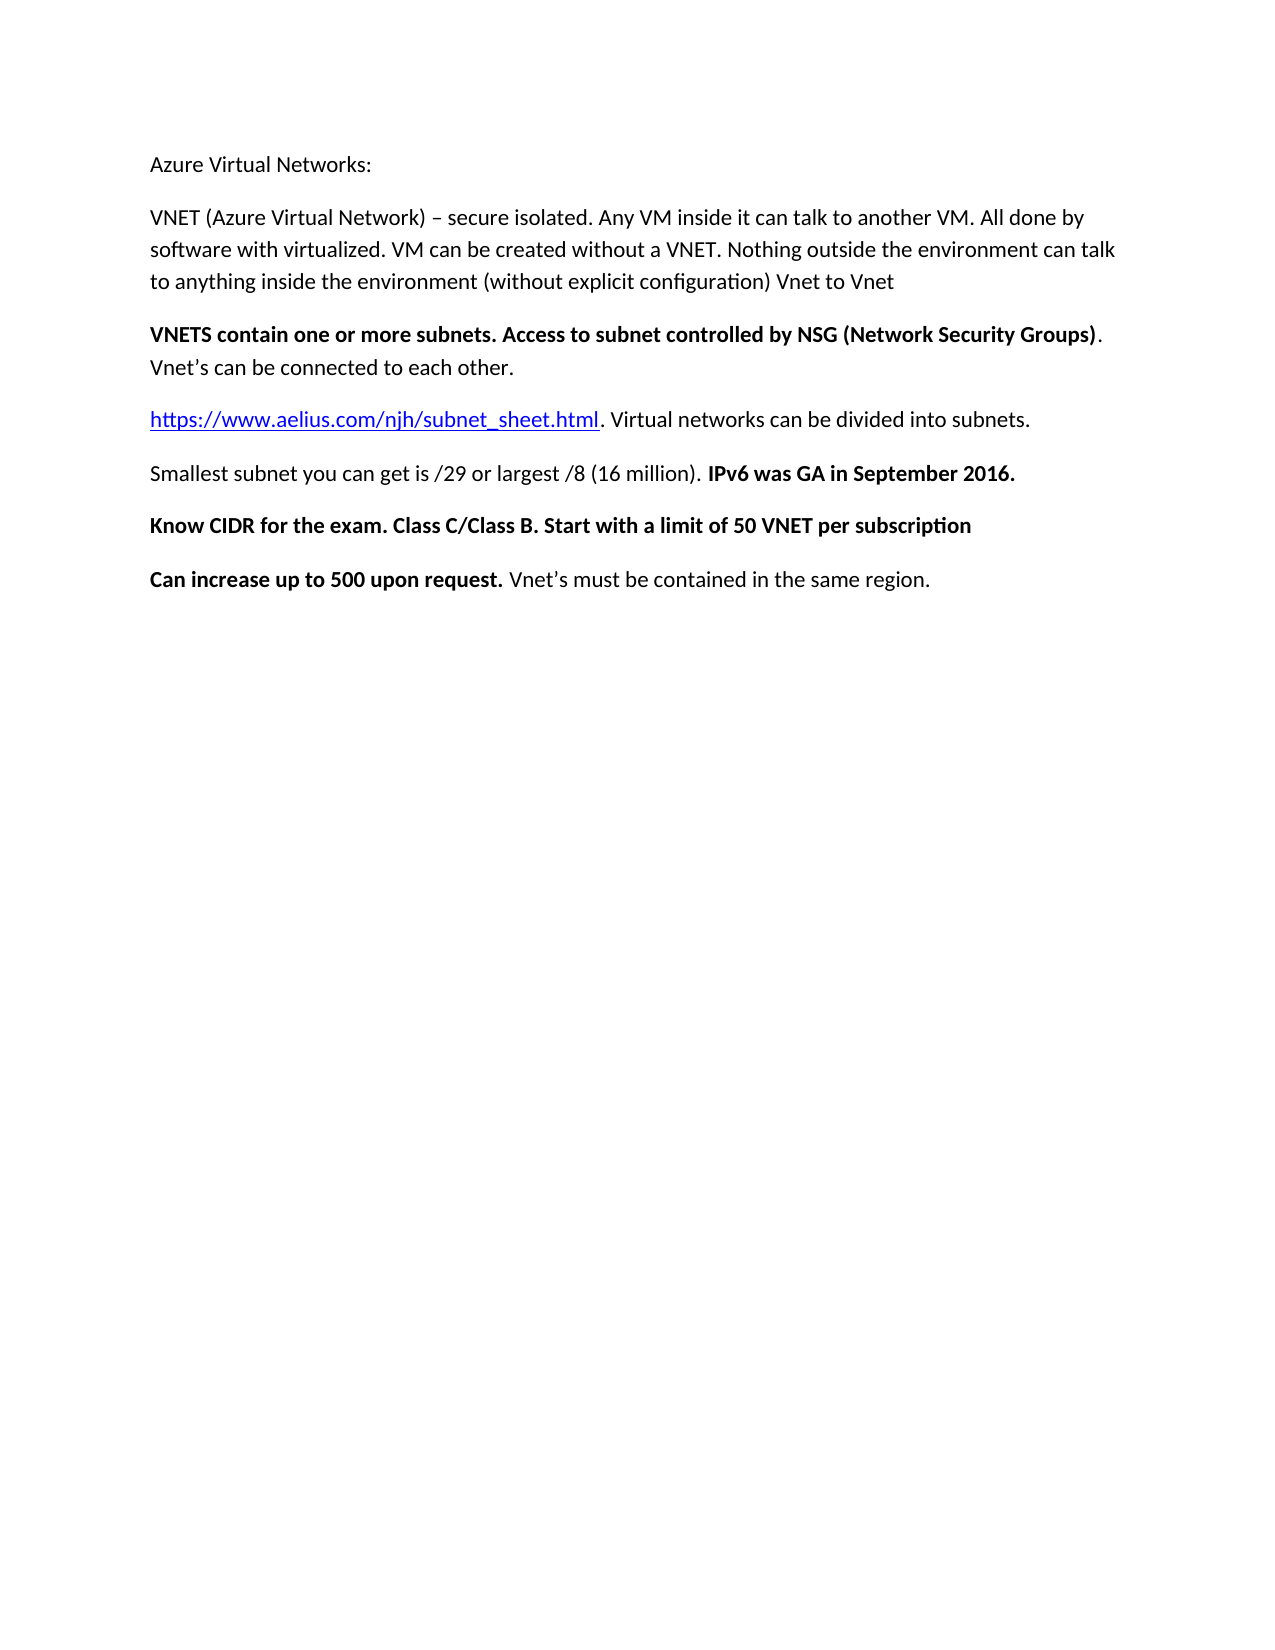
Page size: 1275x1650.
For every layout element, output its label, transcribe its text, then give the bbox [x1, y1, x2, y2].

text VNET (Azure Virtual Network) – secure isolated. Any VM inside it can talk to another VM. All done by software with virtualized. VM can be created without a VNET. Nothing outside the environment can talk to anything inside the environment (without explicit configuration) Vnet to Vnet [150, 203, 1125, 295]
text Know CIDR for the exam. Class C/Class B. Start with a limit of 50 VNET per subscription [150, 512, 1125, 540]
text Azure Virtual Networks: [150, 150, 1125, 178]
text Smallest subnet you can get is /29 or largest /8 (16 million). IPv6 was GA in September 2016. [150, 459, 1125, 487]
text https://www.aelius.com/njh/subnet_sheet.html. Virtual networks can be divided into subnets. [150, 406, 1125, 434]
text VNETS contain one or more subnets. Access to subnet controlled by NSG (Network Security Groups). Vnet’s can be connected to each other. [150, 320, 1125, 381]
text Can increase up to 500 upon request. Vnet’s must be contained in the same region. [150, 565, 1125, 593]
